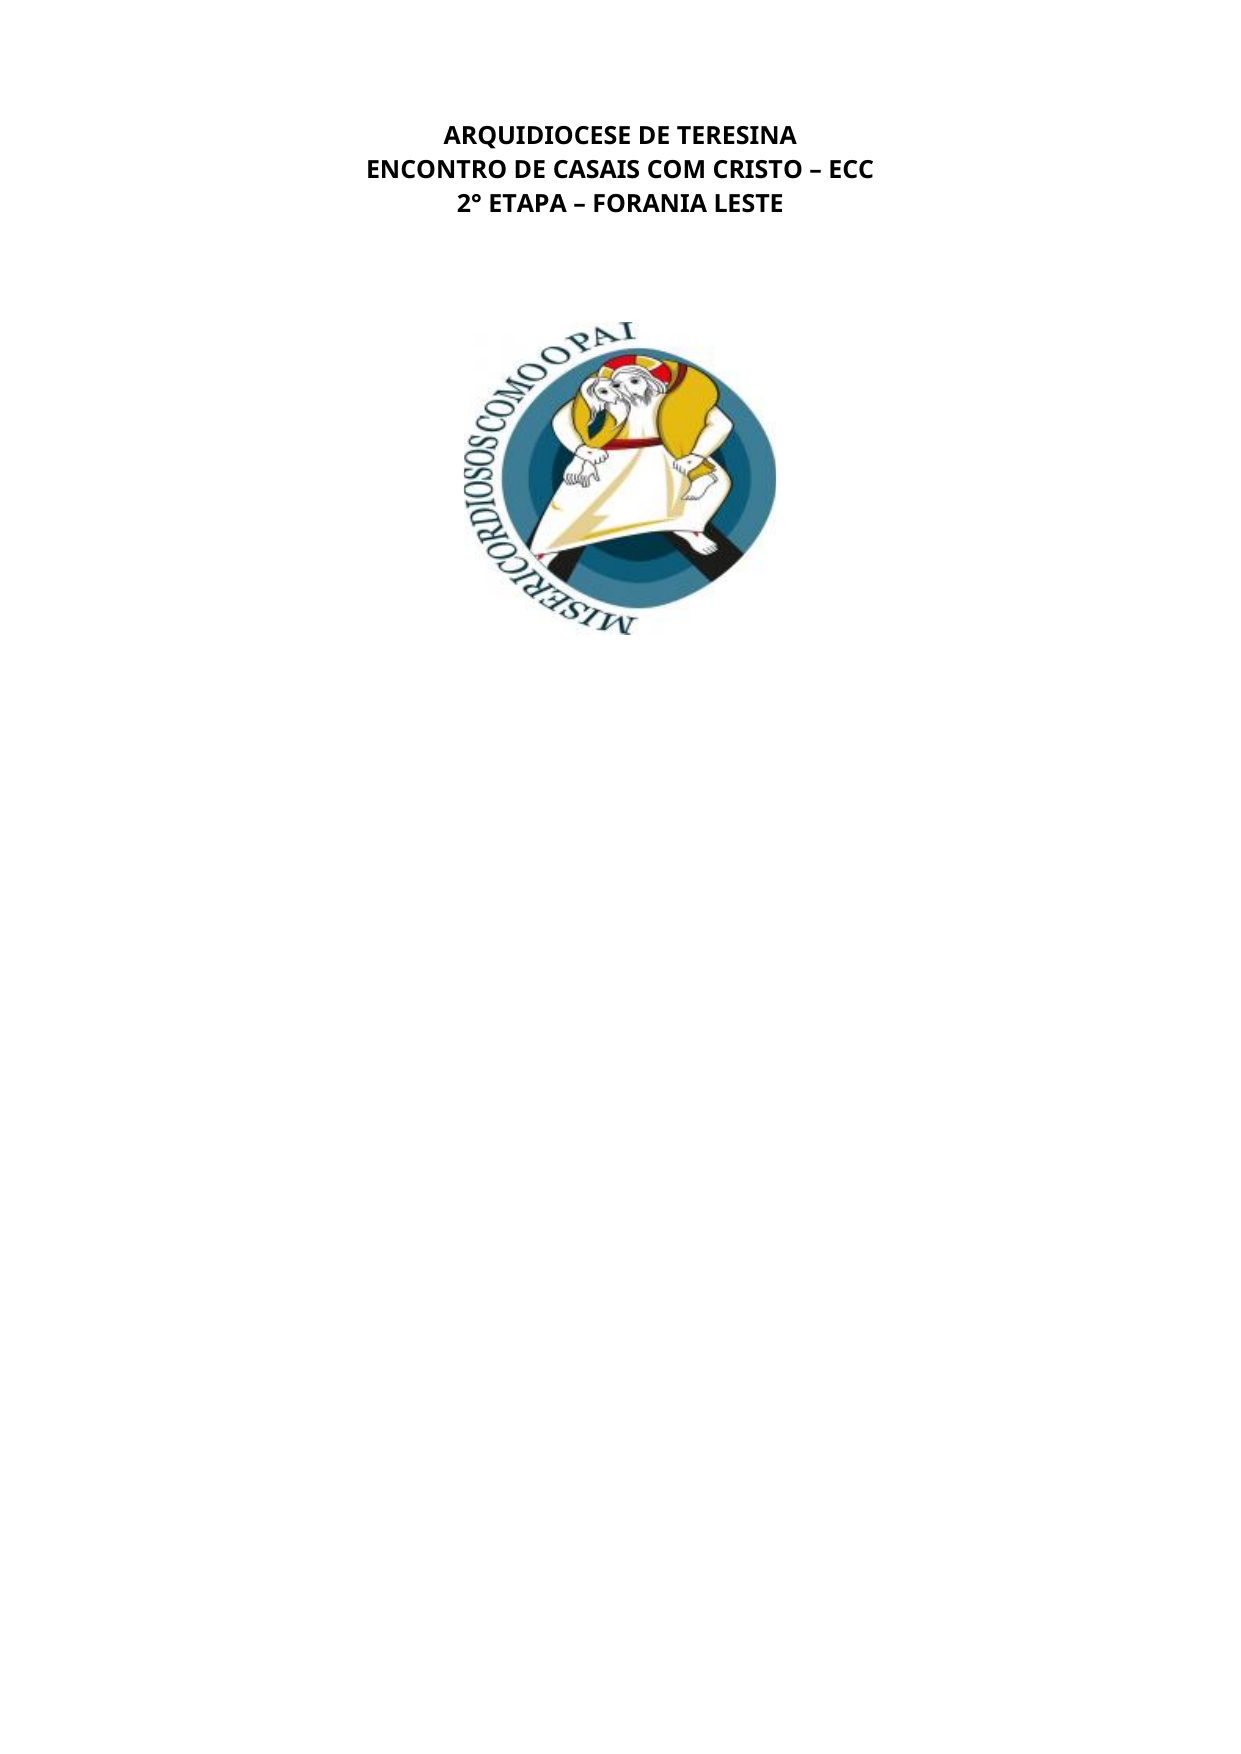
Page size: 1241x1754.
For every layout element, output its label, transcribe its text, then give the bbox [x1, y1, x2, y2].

picture [463, 322, 777, 635]
text 2° ETAPA – FORANIA LESTE [118, 186, 1122, 220]
text ENCONTRO DE CASAIS COM CRISTO – ECC [118, 152, 1122, 186]
text ARQUIDIOCESE DE TERESINA [118, 118, 1122, 152]
